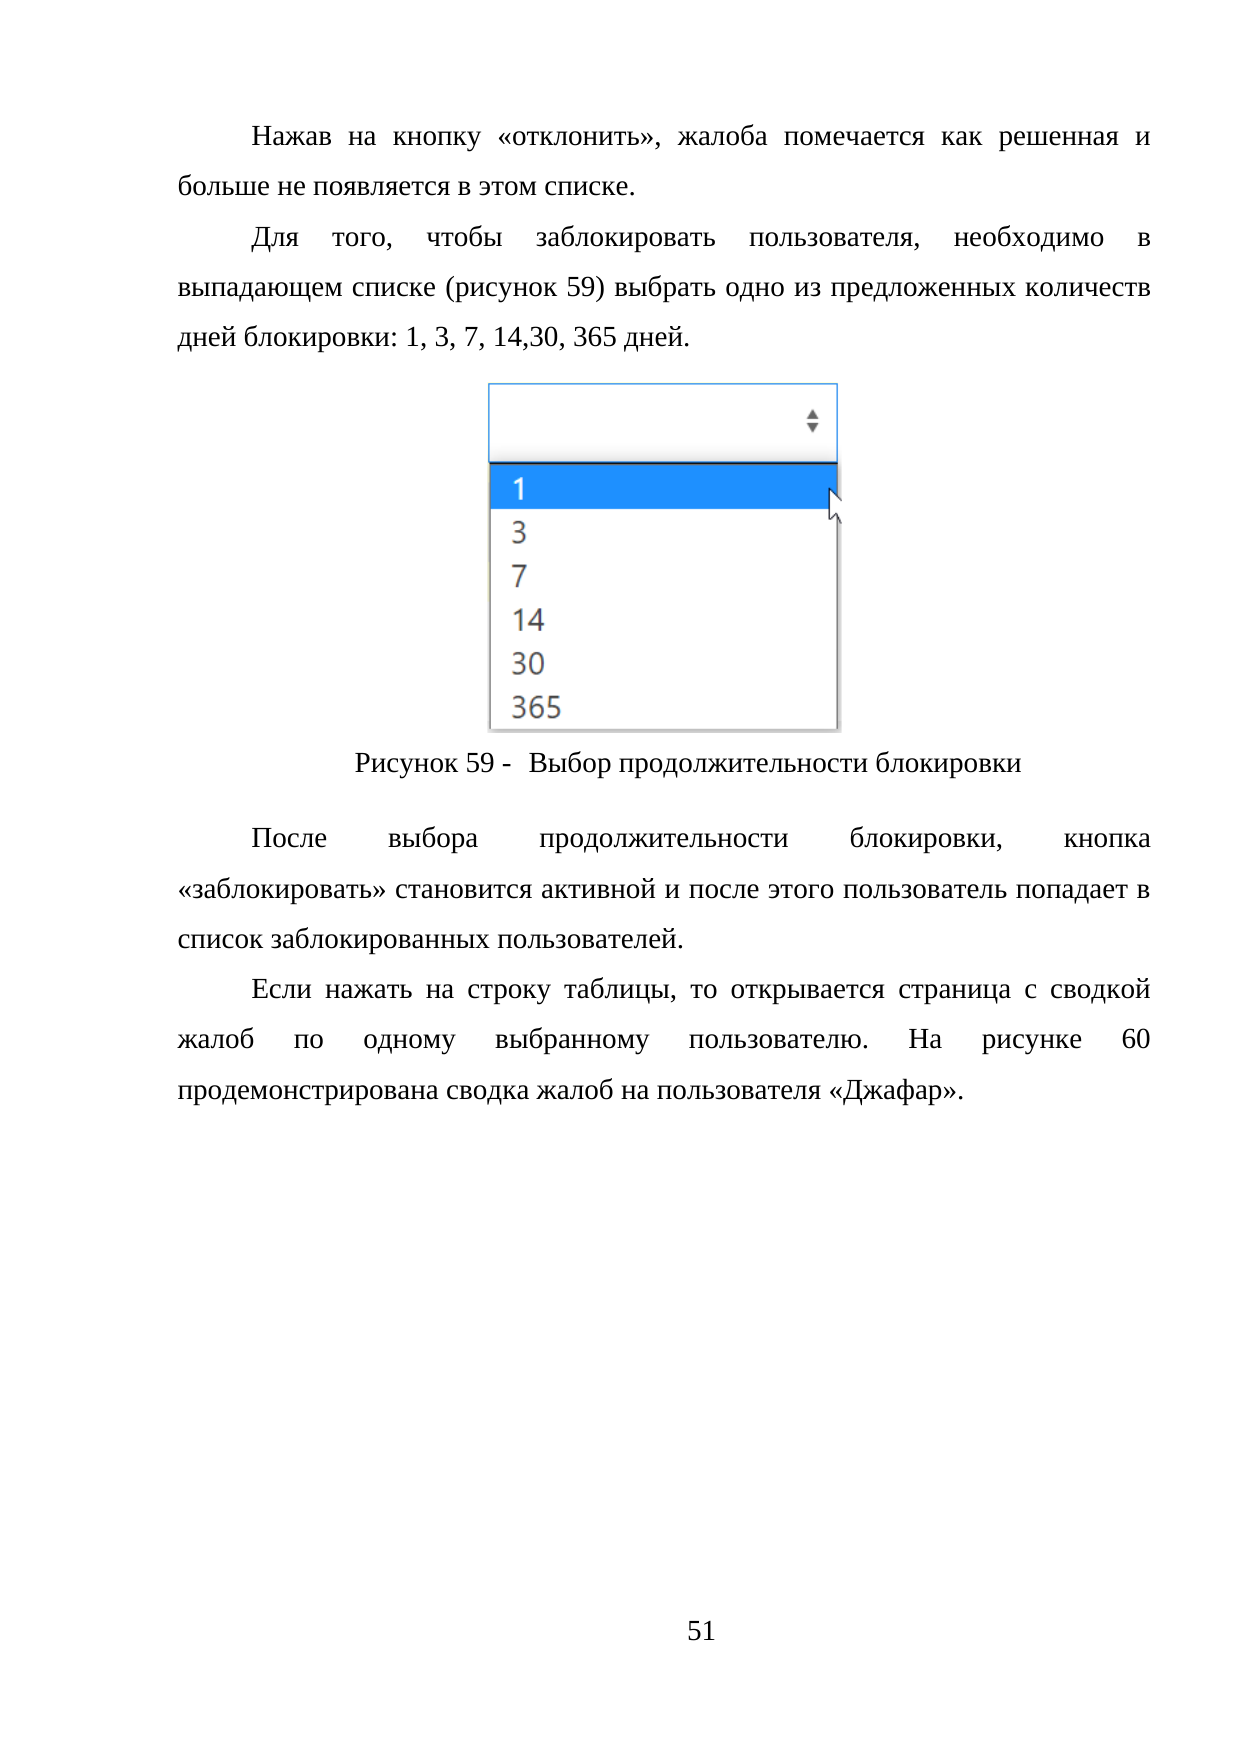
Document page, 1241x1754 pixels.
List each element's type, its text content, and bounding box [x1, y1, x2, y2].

picture [487, 382, 842, 733]
text Если нажать на строку таблицы, то открывается страница с сводкой жалоб по одному выбранному пользователю. На рисунке 60 продемонстрирована сводка жалоб на пользователя «Джафар». [177, 971, 1152, 1106]
text Для того, чтобы заблокировать пользователя, необходимо в выпадающем списке (рисунок 59) выбрать одно из предложенных количеств дней блокировки: 1, 3, 7, 14,30, 365 дней. [177, 219, 1152, 353]
text После выбора продолжительности блокировки, кнопка «заблокировать» становится активной и после этого пользователь попадает в список заблокированных пользователей. [177, 820, 1152, 954]
text Выбор продолжительности блокировки [224, 745, 1152, 779]
text Нажав на кнопку «отклонить», жалоба помечается как решенная и больше не появляется в этом списке. [177, 118, 1152, 202]
